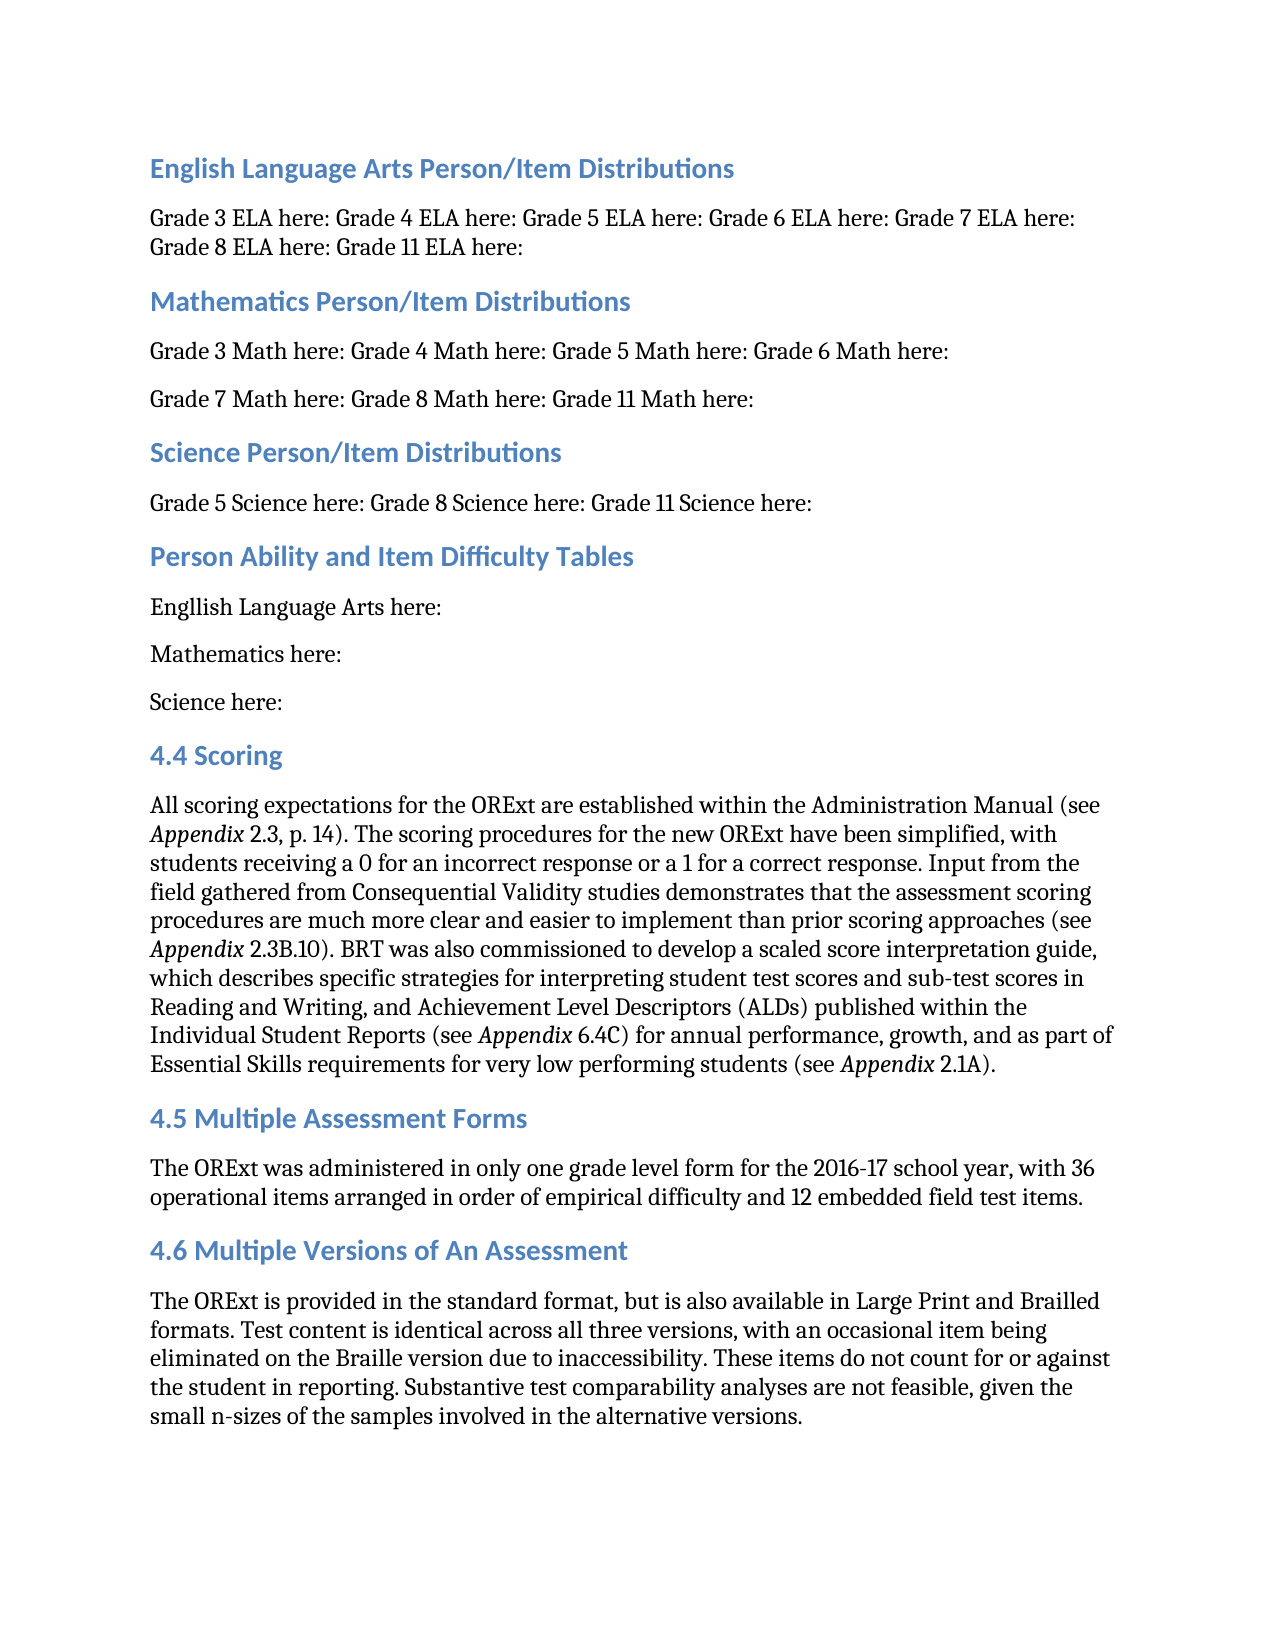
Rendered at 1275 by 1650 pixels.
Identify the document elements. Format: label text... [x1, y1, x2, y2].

subtitle English Language Arts Person/Item Distributions [150, 150, 1125, 186]
text Grade 7 Math here: Grade 8 Math here: Grade 11 Math here: [150, 384, 1125, 413]
subtitle 4.5 Multiple Assessment Forms [150, 1100, 1125, 1135]
subtitle 4.6 Multiple Versions of An Assessment [150, 1232, 1125, 1268]
text Grade 3 ELA here: Grade 4 ELA here: Grade 5 ELA here: Grade 6 ELA here: Grade 7 ELA here: Grade 8 ELA here: Grade 11 ELA here: [150, 204, 1125, 262]
text Grade 5 Science here: Grade 8 Science here: Grade 11 Science here: [150, 488, 1125, 517]
text The ORExt was administered in only one grade level form for the 2016-17 school year, with 36 operational items arranged in order of empirical difficulty and 12 embedded field test items. [150, 1154, 1125, 1212]
subtitle 4.4 Scoring [150, 737, 1125, 773]
text The ORExt is provided in the standard format, but is also available in Large Print and Brailled formats. Test content is identical across all three versions, with an occasional item being eliminated on the Braille version due to inaccessibility. These items do not count for or against the student in reporting. Substantive test comparability analyses are not feasible, given the small n-sizes of the samples involved in the alternative versions. [150, 1287, 1125, 1431]
text Science here: [150, 687, 1125, 716]
subtitle Science Person/Item Distributions [150, 434, 1125, 470]
text Grade 3 Math here: Grade 4 Math here: Grade 5 Math here: Grade 6 Math here: [150, 337, 1125, 366]
text Mathematics here: [150, 640, 1125, 669]
text All scoring expectations for the ORExt are established within the Administration Manual (see Appendix 2.3, p. 14). The scoring procedures for the new ORExt have been simplified, with students receiving a 0 for an incorrect response or a 1 for a correct response. Input from the field gathered from Consequential Validity studies demonstrates that the assessment scoring procedures are much more clear and easier to implement than prior scoring approaches (see Appendix 2.3B.10). BRT was also commissioned to develop a scaled score interpretation guide, which describes specific strategies for interpreting student test scores and sub-test scores in Reading and Writing, and Achievement Level Descriptors (ALDs) published within the Individual Student Reports (see Appendix 6.4C) for annual performance, growth, and as part of Essential Skills requirements for very low performing students (see Appendix 2.1A). [150, 791, 1125, 1079]
subtitle Person Ability and Item Difficulty Tables [150, 538, 1125, 574]
subtitle Mathematics Person/Item Distributions [150, 283, 1125, 318]
text Engllish Language Arts here: [150, 592, 1125, 621]
